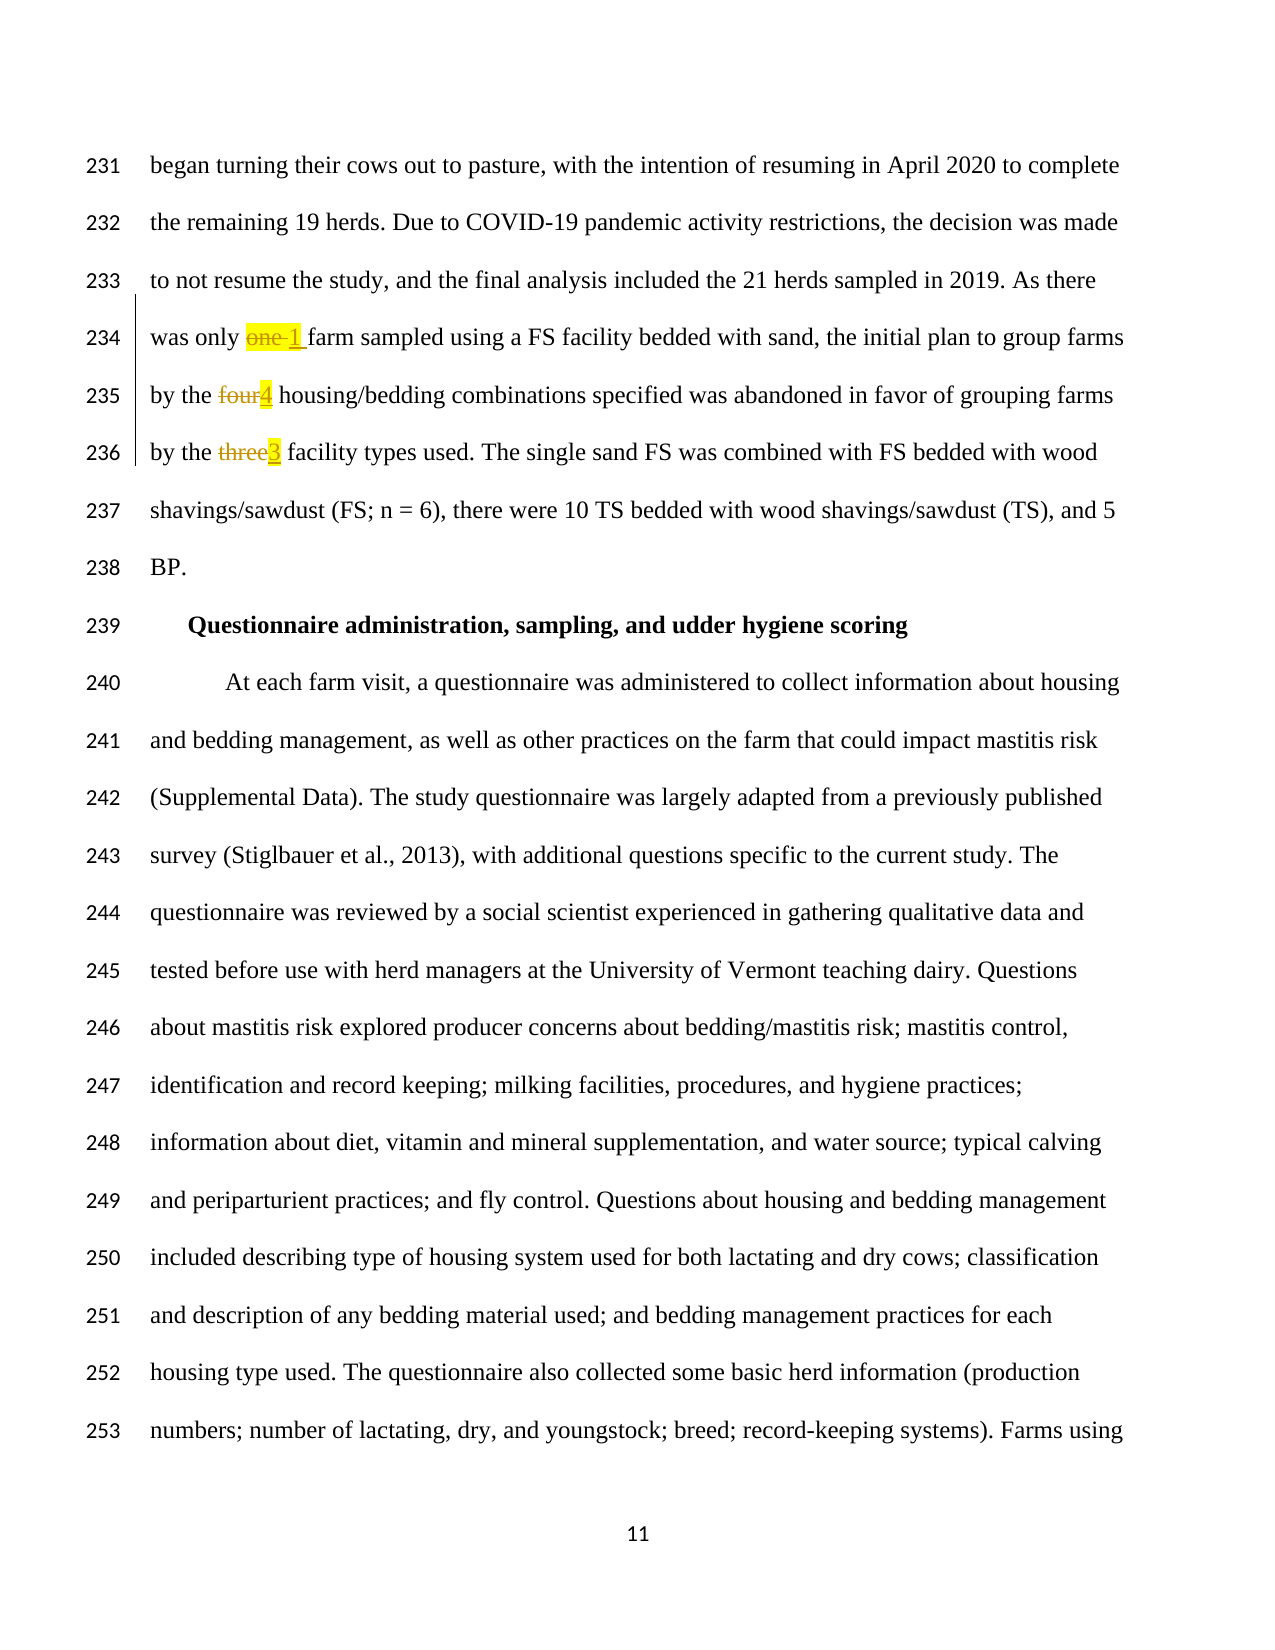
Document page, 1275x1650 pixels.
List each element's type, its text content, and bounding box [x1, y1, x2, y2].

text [150, 667, 1125, 1444]
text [150, 150, 1125, 581]
text Questionnaire administration, sampling, and udder hygiene scoring [150, 610, 1125, 639]
